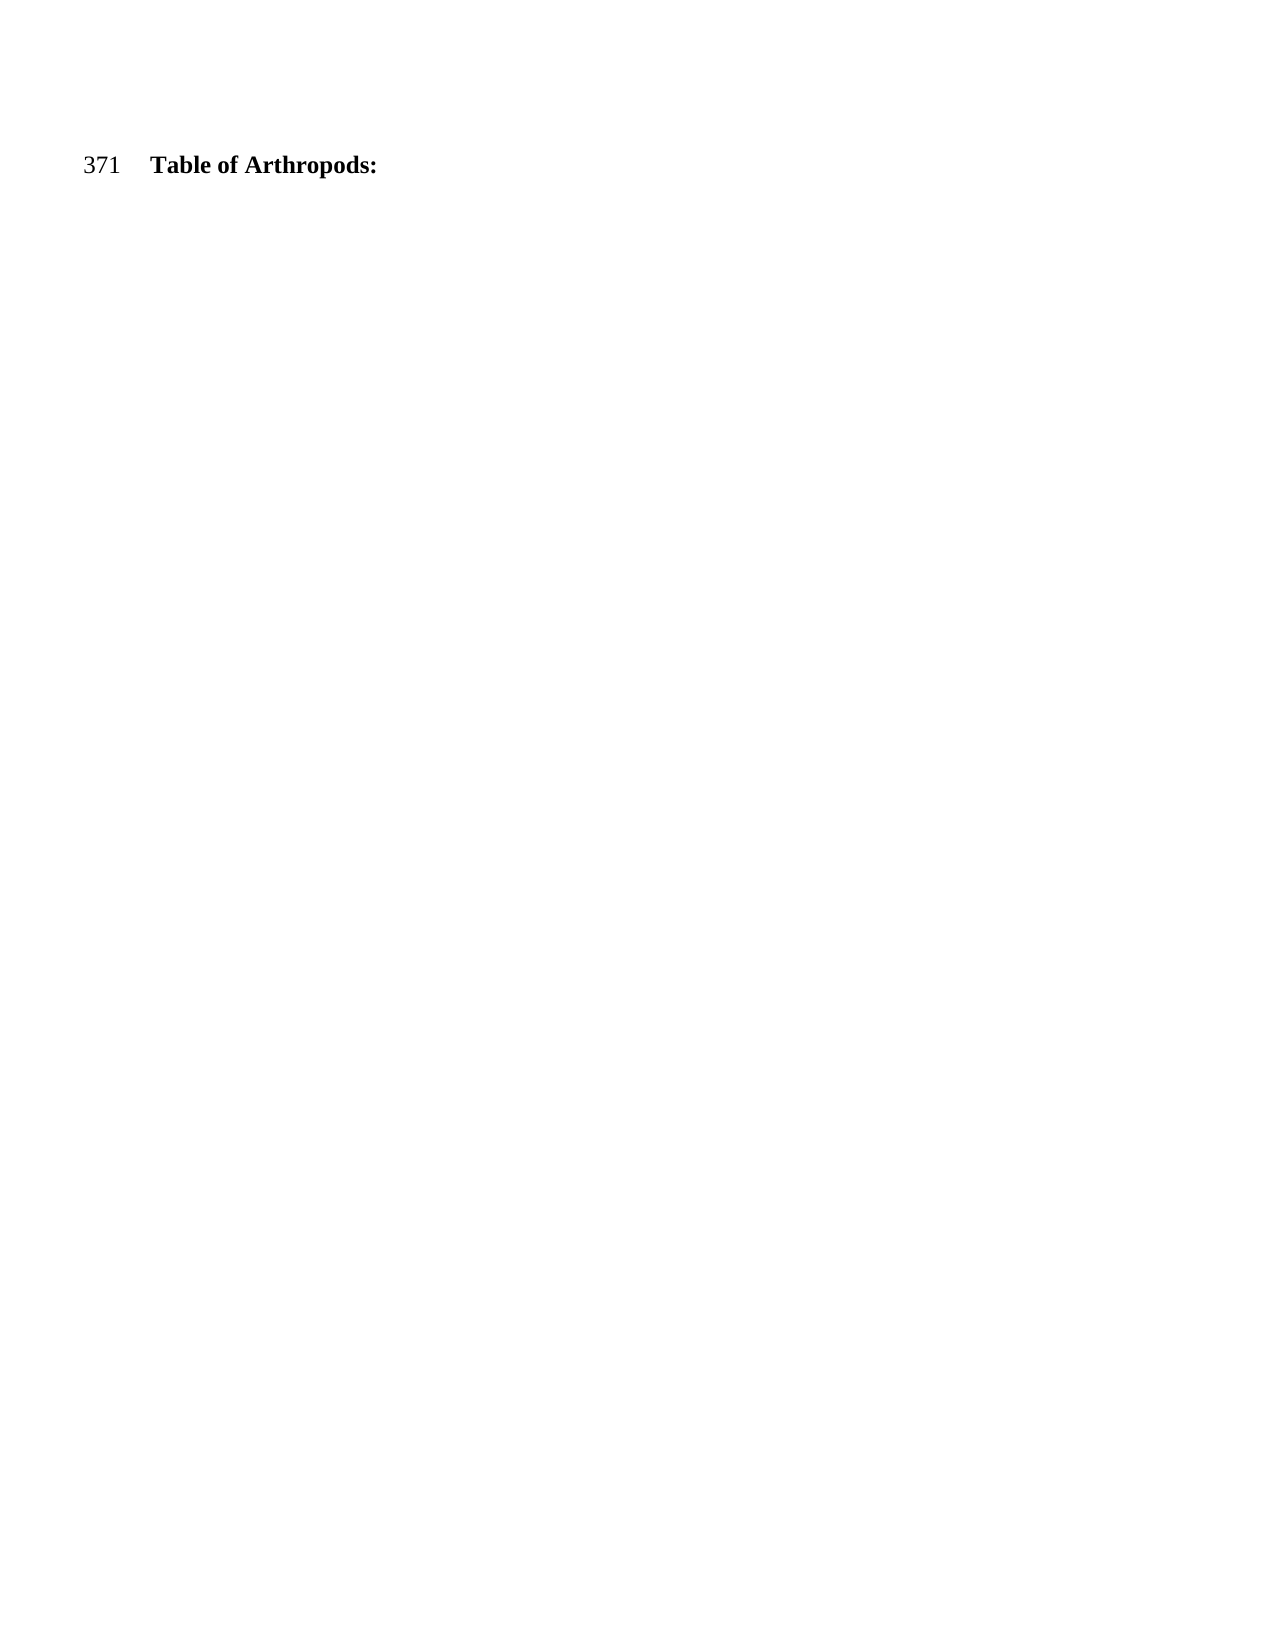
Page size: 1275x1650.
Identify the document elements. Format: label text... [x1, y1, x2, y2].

text Table of Arthropods: [150, 150, 1125, 179]
